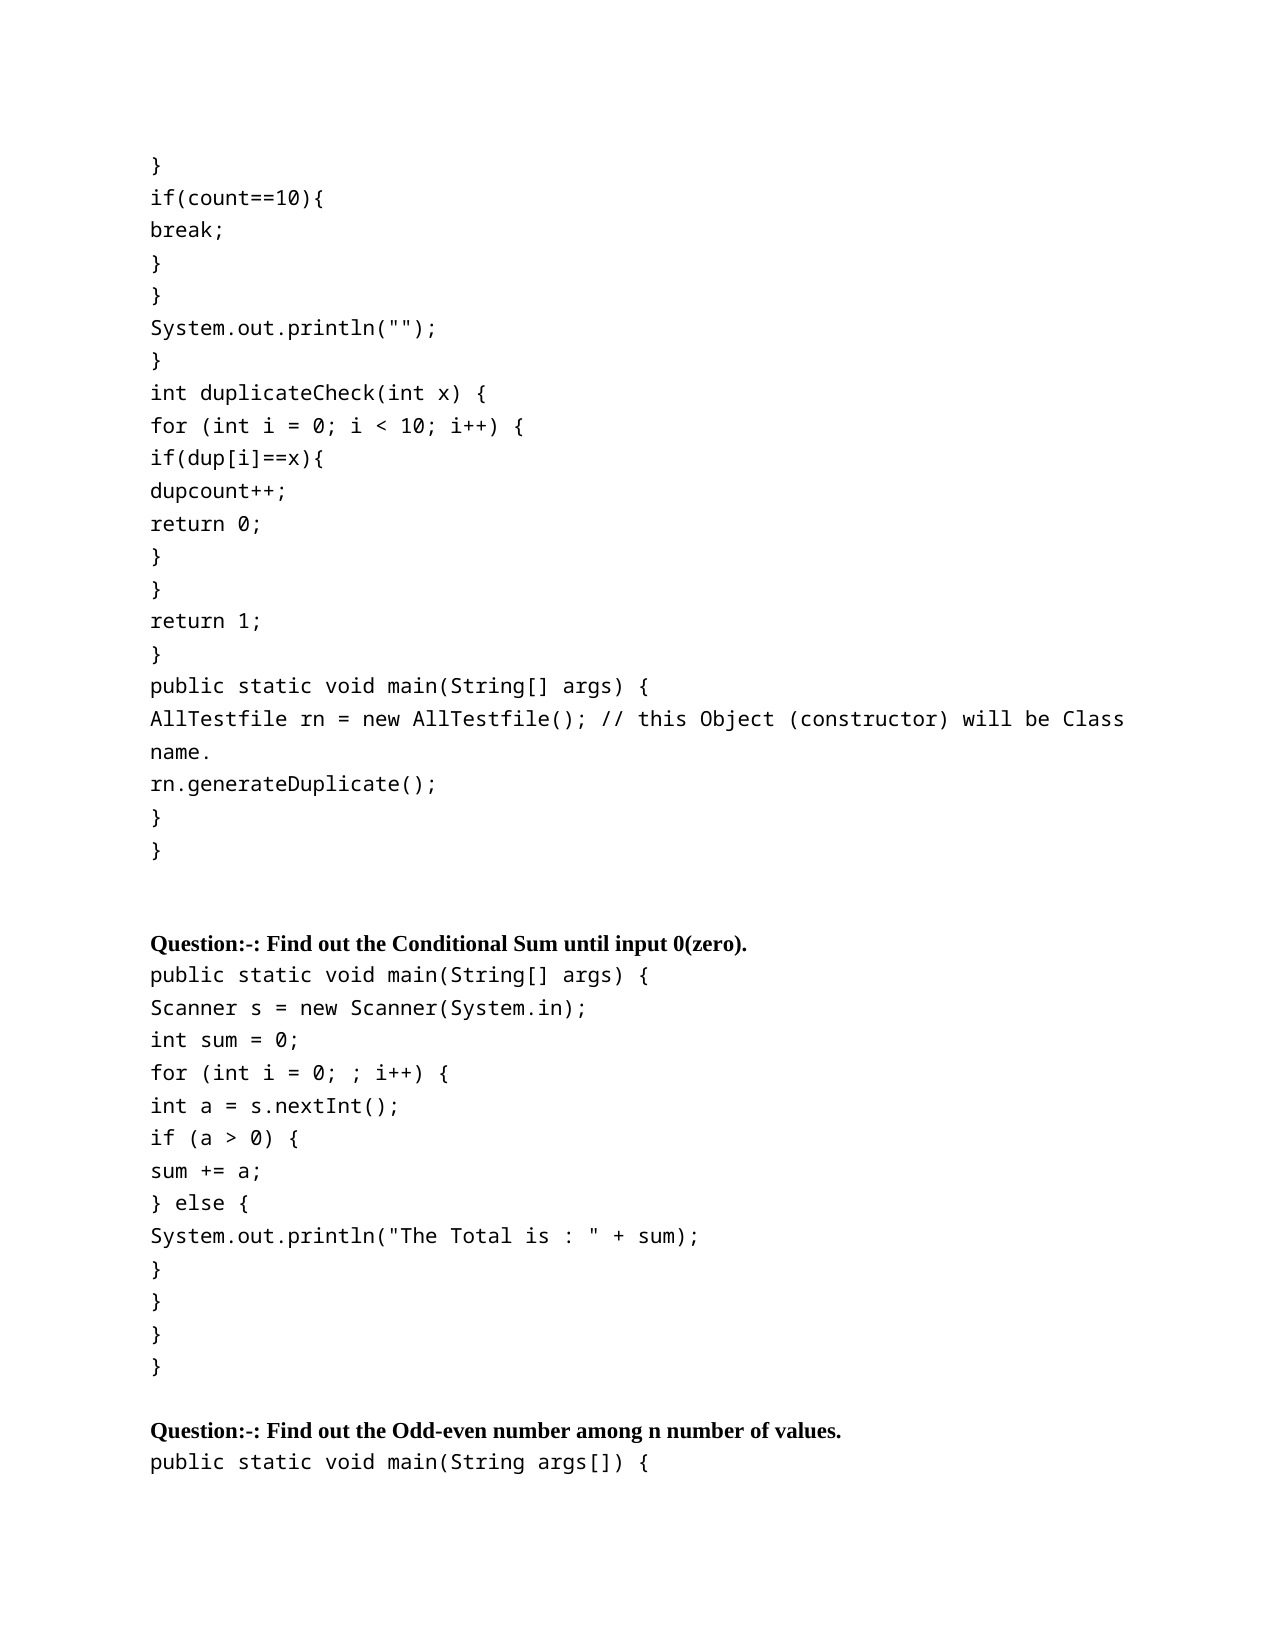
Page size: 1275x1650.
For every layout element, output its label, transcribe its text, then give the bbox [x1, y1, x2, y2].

text break; [150, 215, 1125, 244]
text } [150, 574, 1125, 602]
text Scanner s = new Scanner(System.in); [150, 993, 1125, 1021]
text } [150, 150, 1125, 178]
text AllTestfile rn = new AllTestfile(); // this Object (constructor) will be Class name. [150, 704, 1125, 765]
text } [150, 1254, 1125, 1282]
text } [150, 835, 1125, 863]
text } [150, 1286, 1125, 1315]
text sum += a; [150, 1156, 1125, 1184]
text int a = s.nextInt(); [150, 1091, 1125, 1119]
text dupcount++; [150, 476, 1125, 504]
text } [150, 802, 1125, 831]
text System.out.println(""); [150, 313, 1125, 341]
text } [150, 280, 1125, 309]
text public static void main(String[] args) { [150, 672, 1125, 700]
text System.out.println("The Total is : " + sum); [150, 1221, 1125, 1249]
text if(count==10){ [150, 183, 1125, 211]
text } [150, 1319, 1125, 1347]
text if (a > 0) { [150, 1123, 1125, 1152]
text for (int i = 0; ; i++) { [150, 1058, 1125, 1087]
text public static void main(String args[]) { [150, 1447, 1125, 1475]
text if(dup[i]==x){ [150, 443, 1125, 472]
text public static void main(String[] args) { [150, 960, 1125, 989]
text } [150, 346, 1125, 374]
text } [150, 1352, 1125, 1380]
text int sum = 0; [150, 1026, 1125, 1054]
text return 1; [150, 606, 1125, 635]
text int duplicateCheck(int x) { [150, 378, 1125, 407]
text return 0; [150, 509, 1125, 537]
text } [150, 639, 1125, 667]
text } else { [150, 1188, 1125, 1217]
text Question:-: Find out the Conditional Sum until input 0(zero). [150, 930, 1125, 956]
text } [150, 248, 1125, 276]
text } [150, 541, 1125, 570]
text for (int i = 0; i < 10; i++) { [150, 411, 1125, 439]
text Question:-: Find out the Odd-even number among n number of values. [150, 1417, 1125, 1443]
text rn.generateDuplicate(); [150, 769, 1125, 798]
